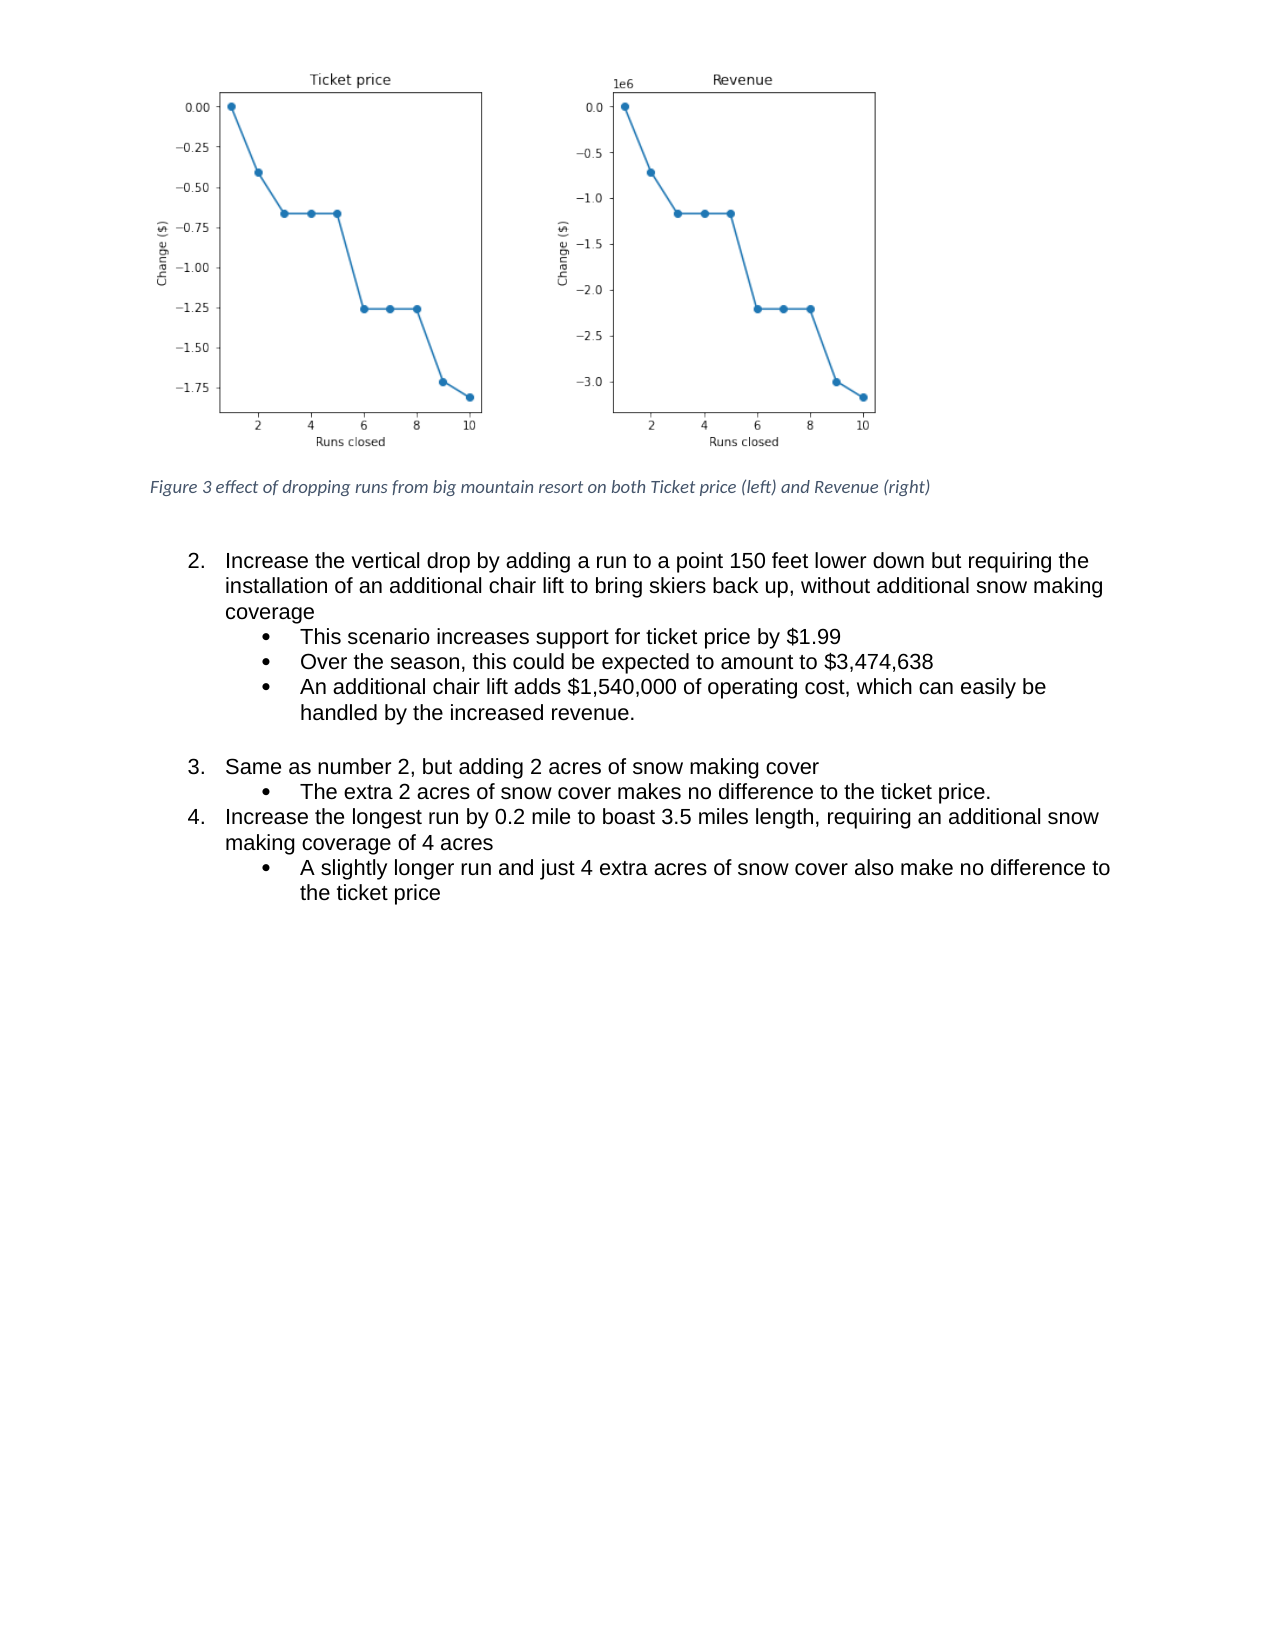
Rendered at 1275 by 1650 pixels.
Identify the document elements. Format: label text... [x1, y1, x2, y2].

list This scenario increases support for ticket price by $1.99 [262, 624, 1125, 649]
list A slightly longer run and just 4 extra acres of snow cover also make no difference to the ticket price [262, 855, 1125, 905]
list The extra 2 acres of snow cover makes no difference to the ticket price. [262, 779, 1125, 804]
list Same as number 2, but adding 2 acres of snow making cover [187, 754, 1125, 779]
picture [150, 65, 883, 457]
list An additional chair lift adds $1,540,000 of operating cost, which can easily be handled by the increased revenue. [262, 674, 1125, 725]
list Increase the longest run by 0.2 mile to boast 3.5 miles length, requiring an additional snow making coverage of 4 acres [187, 804, 1125, 855]
list Over the season, this could be expected to amount to $3,474,638 [262, 649, 1125, 674]
list Increase the vertical drop by adding a run to a point 150 feet lower down but requiring the installation of an additional chair lift to bring skiers back up, without additional snow making coverage [187, 548, 1125, 624]
